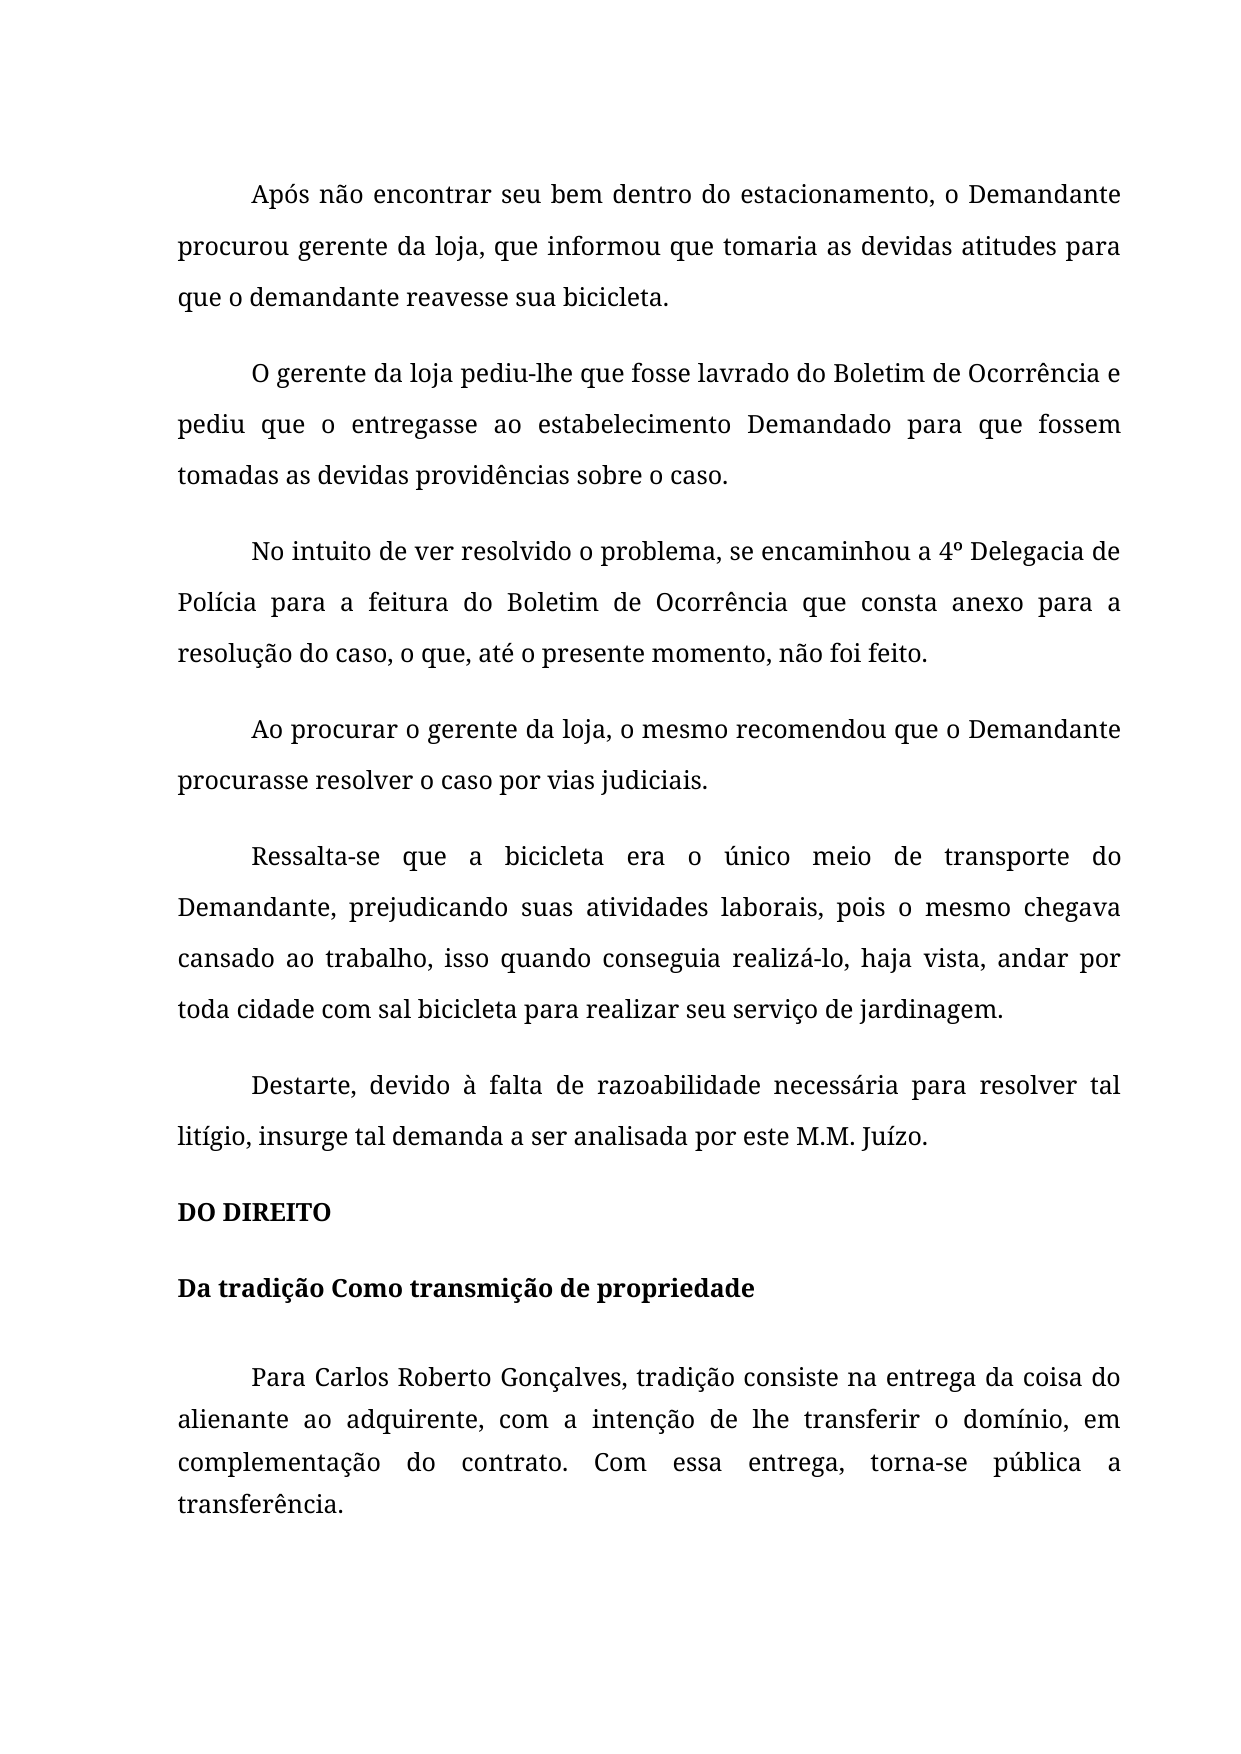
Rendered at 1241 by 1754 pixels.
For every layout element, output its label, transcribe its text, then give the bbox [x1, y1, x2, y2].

text Da tradição Como transmição de propriedade [177, 1271, 1122, 1305]
text Para Carlos Roberto Gonçalves, tradição consiste na entrega da coisa do alienante ao adquirente, com a intenção de lhe transferir o domínio, em complementação do contrato. Com essa entrega, torna-se pública a transferência. [177, 1351, 1122, 1521]
text Após não encontrar seu bem dentro do estacionamento, o Demandante procurou gerente da loja, que informou que tomaria as devidas atitudes para que o demandante reavesse sua bicicleta. [177, 177, 1122, 313]
text Ao procurar o gerente da loja, o mesmo recomendou que o Demandante procurasse resolver o caso por vias judiciais. [177, 712, 1122, 797]
text DO DIREITO [177, 1195, 1122, 1229]
text Destarte, devido à falta de razoabilidade necessária para resolver tal litígio, insurge tal demanda a ser analisada por este M.M. Juízo. [177, 1068, 1122, 1153]
text No intuito de ver resolvido o problema, se encaminhou a 4º Delegacia de Polícia para a feitura do Boletim de Ocorrência que consta anexo para a resolução do caso, o que, até o presente momento, não foi feito. [177, 533, 1122, 669]
text Ressalta-se que a bicicleta era o único meio de transporte do Demandante, prejudicando suas atividades laborais, pois o mesmo chegava cansado ao trabalho, isso quando conseguia realizá-lo, haja vista, andar por toda cidade com sal bicicleta para realizar seu serviço de jardinagem. [177, 839, 1122, 1026]
text O gerente da loja pediu-lhe que fosse lavrado do Boletim de Ocorrência e pediu que o entregasse ao estabelecimento Demandado para que fossem tomadas as devidas providências sobre o caso. [177, 355, 1122, 491]
